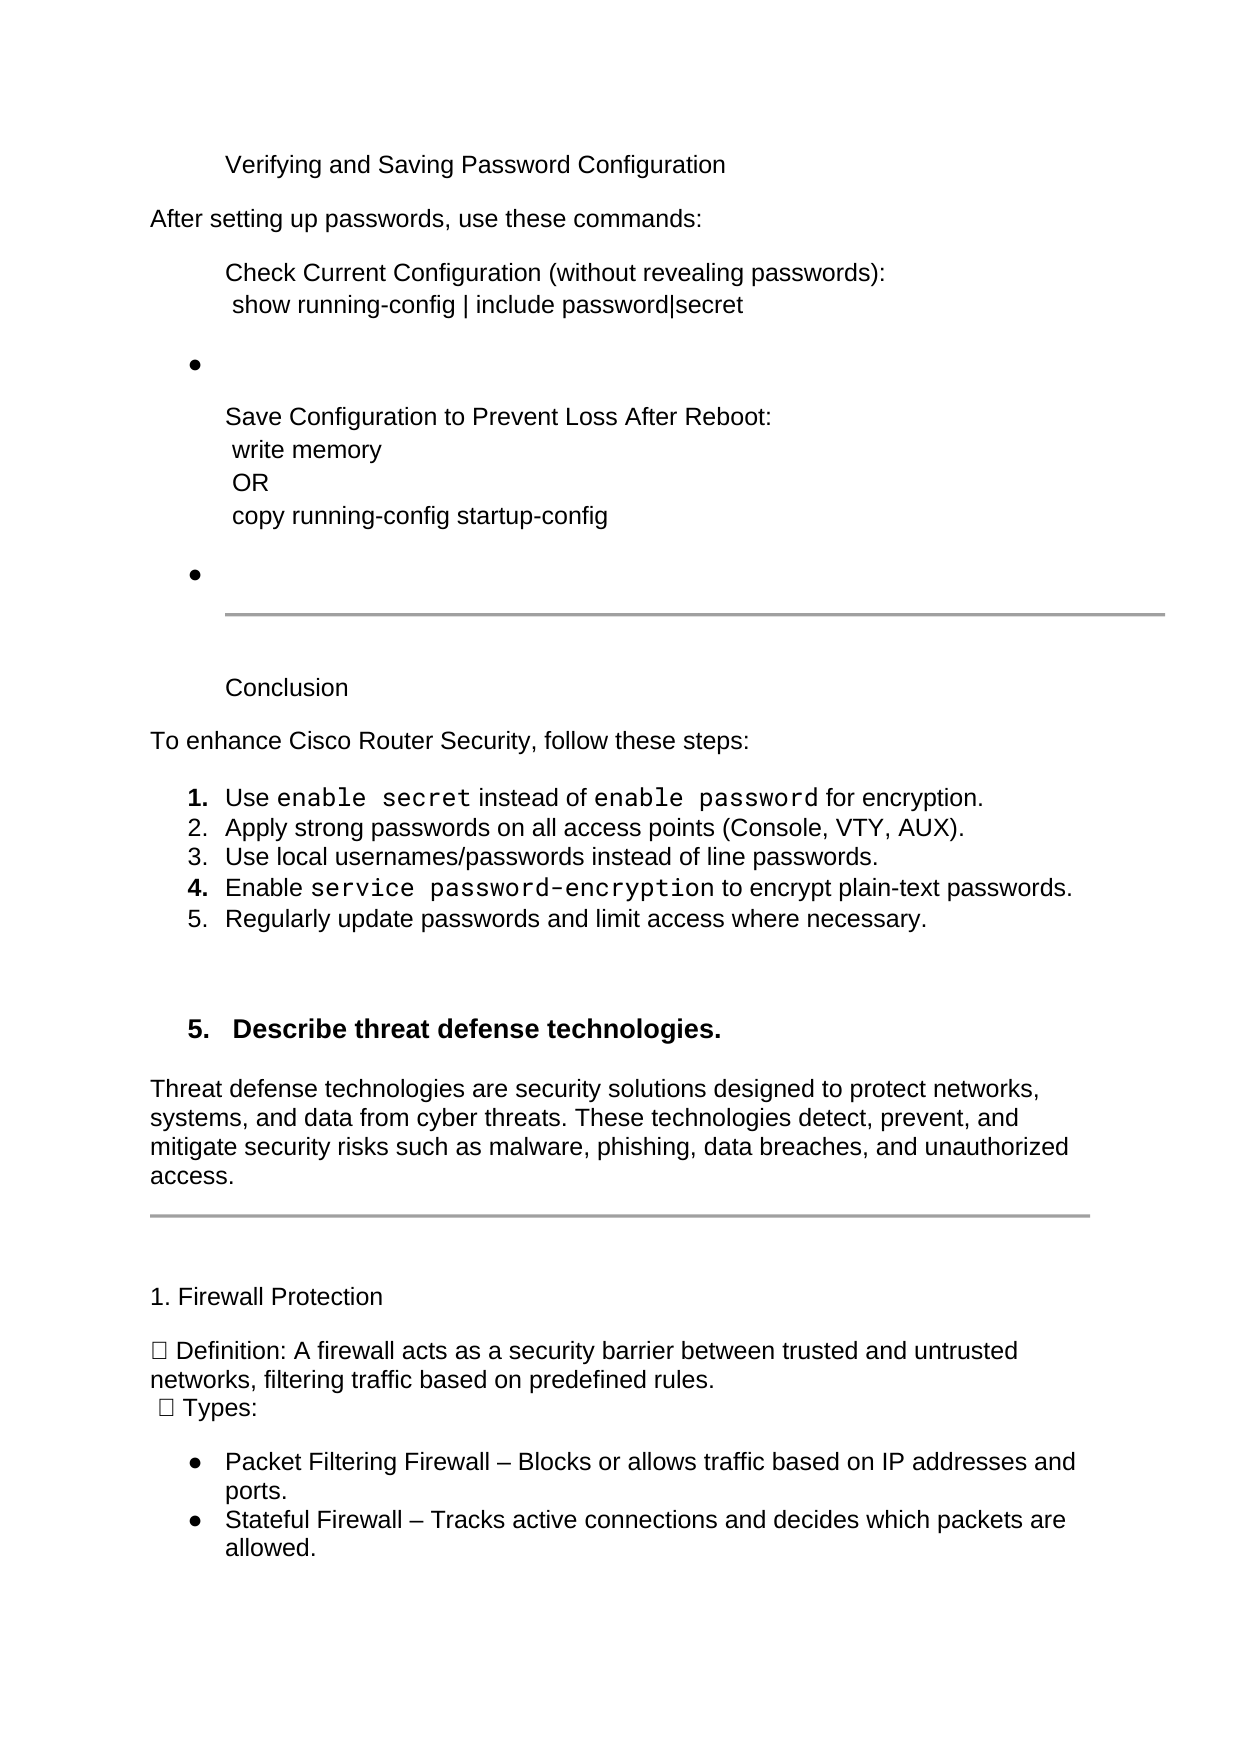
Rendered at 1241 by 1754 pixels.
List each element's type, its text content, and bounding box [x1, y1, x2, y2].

list Apply strong passwords on all access points (Console, VTY, AUX). [187, 813, 1090, 842]
subtitle 1. Firewall Protection [150, 1282, 1090, 1311]
subtitle Verifying and Saving Password Configuration [225, 150, 1090, 179]
text Threat defense technologies are security solutions designed to protect networks, systems, and data from cyber threats. These technologies detect, prevent, and mitigate security risks such as malware, phishing, data breaches, and unauthorized access. [150, 1074, 1090, 1189]
text 🔹 Definition: A firewall acts as a security barrier between trusted and untrusted networks, filtering traffic based on predefined rules. 🔹 Types: [150, 1336, 1090, 1422]
text To enhance Cisco Router Security, follow these steps: [150, 726, 1090, 755]
subtitle Conclusion [225, 672, 1090, 701]
text After setting up passwords, use these commands: [150, 204, 1090, 232]
list Regularly update passwords and limit access where necessary. [187, 903, 1090, 932]
text Check Current Configuration (without revealing passwords): show running-config | include password|secret [225, 257, 1090, 319]
list Enable service password-encryption to encrypt plain-text passwords. [187, 871, 1090, 903]
list Packet Filtering Firewall – Blocks or allows traffic based on IP addresses and ports. [187, 1447, 1090, 1505]
list Describe threat defense technologies. [187, 1013, 1090, 1045]
list Stateful Firewall – Tracks active connections and decides which packets are allowed. [187, 1505, 1090, 1562]
list Use local usernames/passwords instead of line passwords. [187, 842, 1090, 871]
text Save Configuration to Prevent Loss After Reboot: write memory [225, 402, 1090, 464]
text OR copy running-config startup-config [225, 468, 1090, 530]
list Use enable secret instead of enable password for encryption. [187, 780, 1090, 813]
